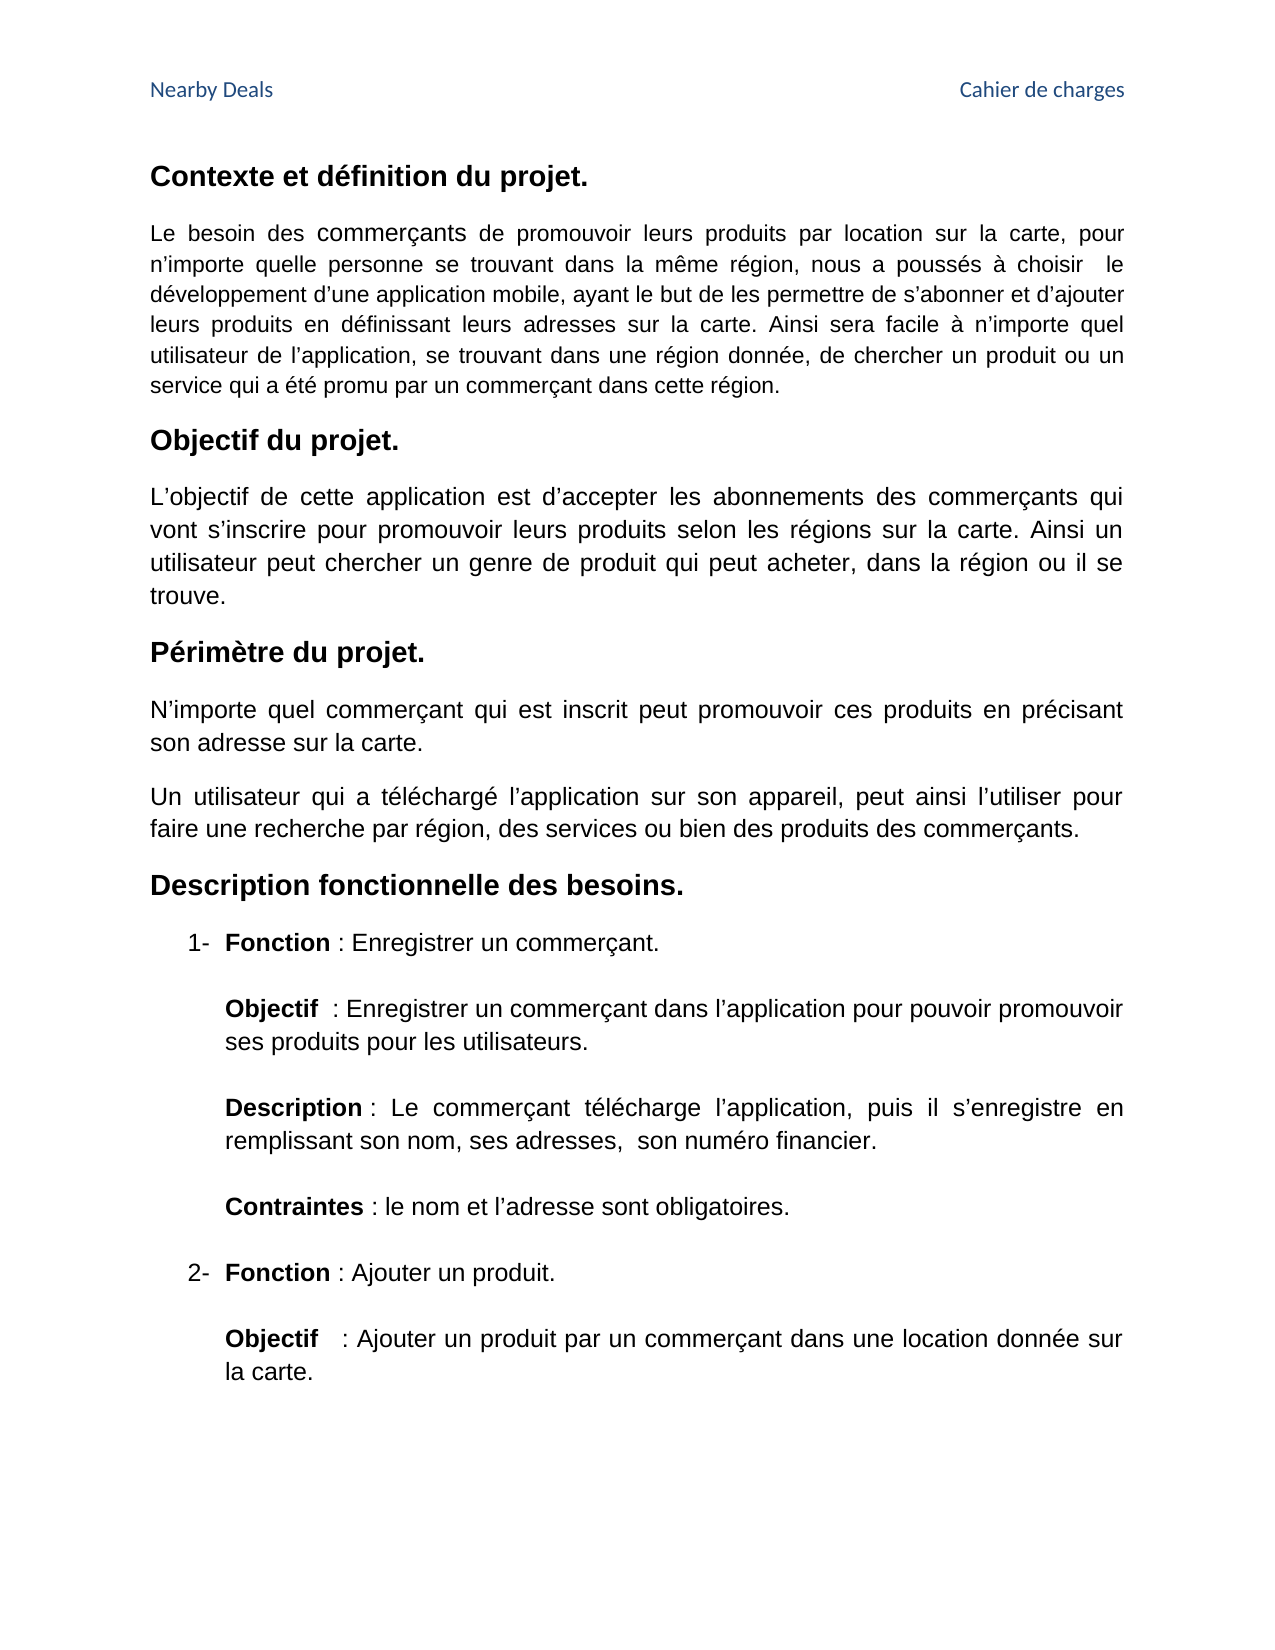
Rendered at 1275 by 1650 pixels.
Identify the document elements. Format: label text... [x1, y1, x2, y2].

text Un utilisateur qui a téléchargé l’application sur son appareil, peut ainsi l’utiliser pour faire une recherche par région, des services ou bien des produits des commerçants. [150, 781, 1125, 843]
list Objectif : Ajouter un produit par un commerçant dans une location donnée sur la carte. [225, 1324, 1125, 1386]
list Objectif : Enregistrer un commerçant dans l’application pour pouvoir promouvoir ses produits pour les utilisateurs. [225, 994, 1125, 1056]
list Contraintes : le nom et l’adresse sont obligatoires. [225, 1192, 1125, 1221]
list Fonction : Enregistrer un commerçant. [187, 928, 1125, 956]
list Fonction : Ajouter un produit. [187, 1258, 1125, 1287]
text Description fonctionnelle des besoins. [150, 868, 1125, 902]
text N’importe quel commerçant qui est inscrit peut promouvoir ces produits en précisant son adresse sur la carte. [150, 694, 1125, 756]
text L’objectif de cette application est d’accepter les abonnements des commerçants qui vont s’inscrire pour promouvoir leurs produits selon les régions sur la carte. Ainsi un utilisateur peut chercher un genre de produit qui peut acheter, dans la région ou il se trouve. [150, 482, 1125, 610]
text Contexte et définition du projet. [150, 159, 1125, 193]
text Le besoin des commerçants de promouvoir leurs produits par location sur la carte, pour n’importe quelle personne se trouvant dans la même région, nous a poussés à choisir le développement d’une application mobile, ayant le but de les permettre de s’abonner et d’ajouter leurs produits en définissant leurs adresses sur la carte. Ainsi sera facile à n’importe quel utilisateur de l’application, se trouvant dans une région donnée, de chercher un produit ou un service qui a été promu par un commerçant dans cette région. [150, 218, 1125, 398]
text Périmètre du projet. [150, 635, 1125, 669]
list Description : Le commerçant télécharge l’application, puis il s’enregistre en remplissant son nom, ses adresses, son numéro financier. [225, 1093, 1125, 1154]
text Objectif du projet. [150, 423, 1125, 456]
